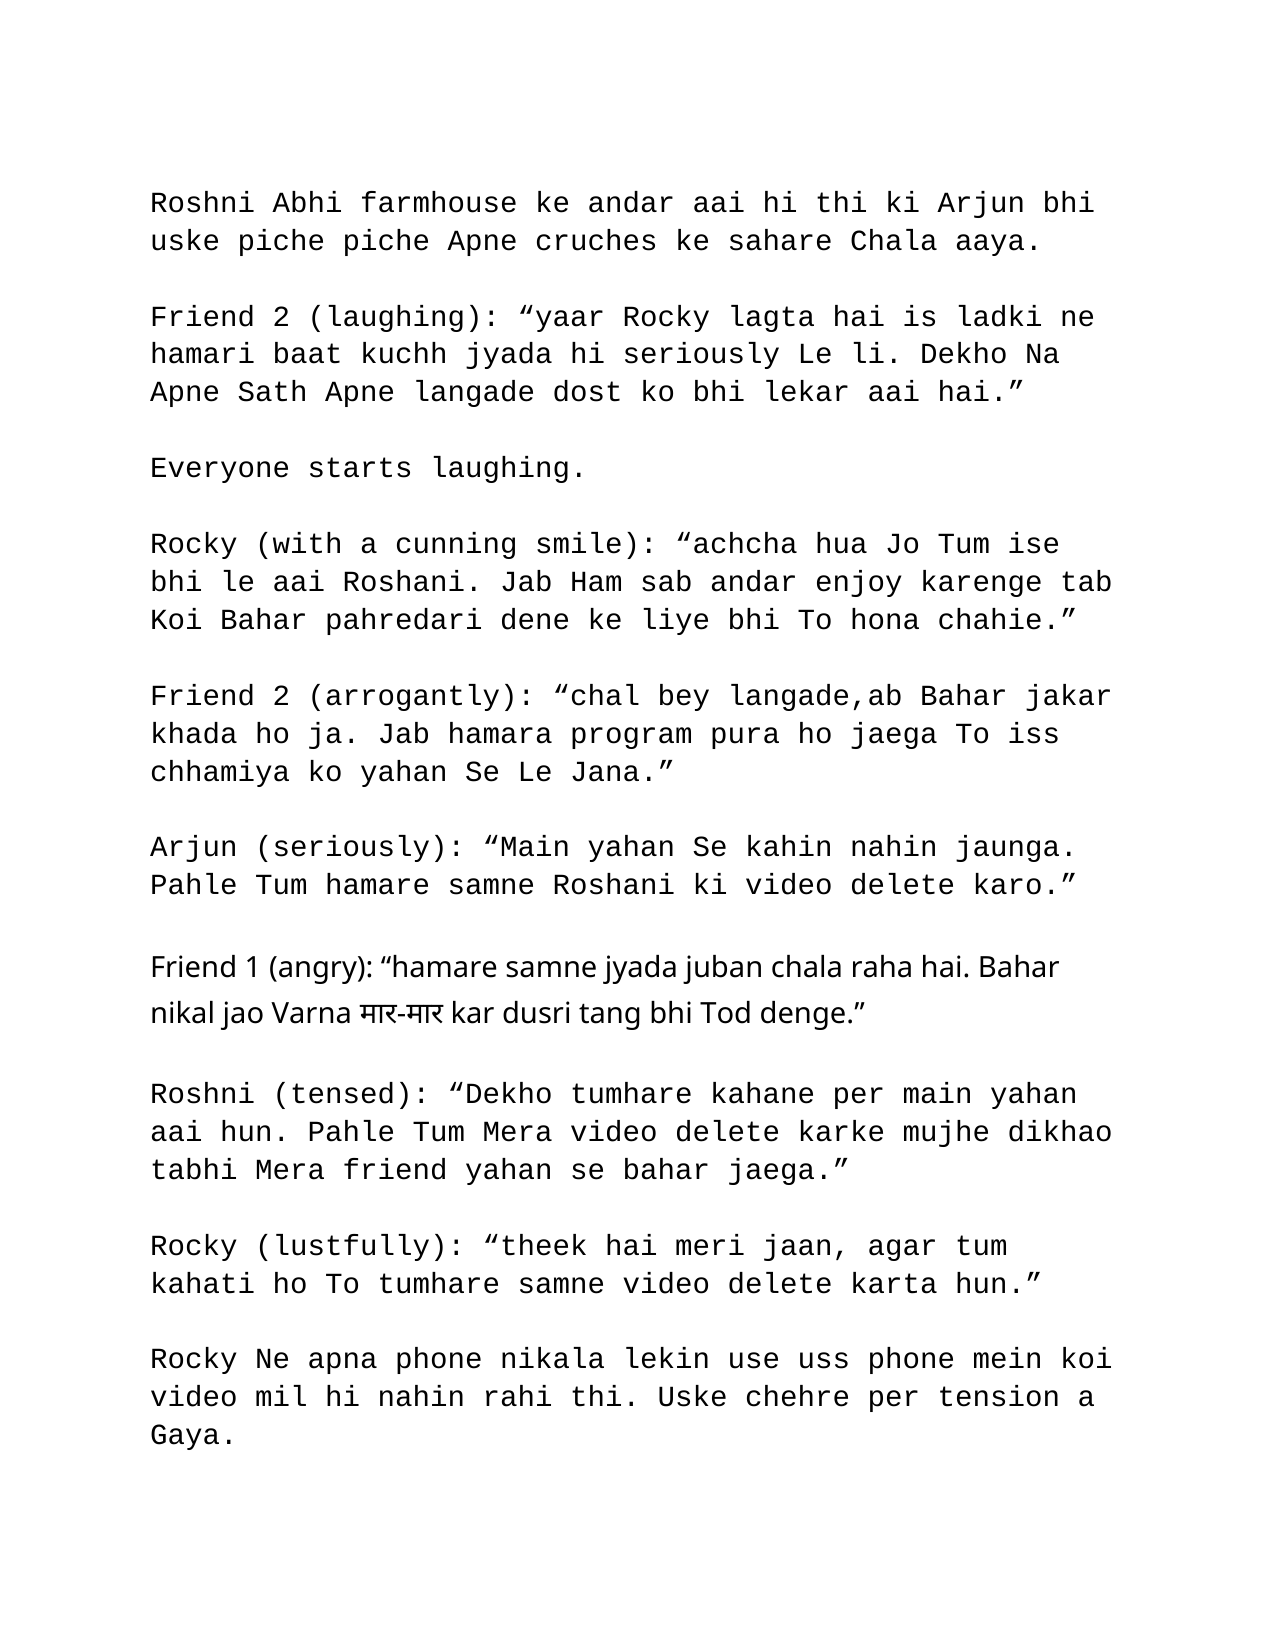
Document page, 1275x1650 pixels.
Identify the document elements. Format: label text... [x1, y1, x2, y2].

text Rocky (lustfully): “theek hai meri jaan, agar tum kahati ho To tumhare samne video delete karta hun.” [150, 1231, 1125, 1302]
text Everyone starts laughing. [150, 453, 1125, 486]
text Arjun (seriously): “Main yahan Se kahin nahin jaunga. Pahle Tum hamare samne Roshani ki video delete karo.” [150, 832, 1125, 903]
text Friend 1 (angry): “hamare samne jyada juban chala raha hai. Bahar nikal jao Varna मार-मार kar dusri tang bhi Tod denge.” [150, 946, 1125, 1035]
text Friend 2 (laughing): “yaar Rocky lagta hai is ladki ne hamari baat kuchh jyada hi seriously Le li. Dekho Na Apne Sath Apne langade dost ko bhi lekar aai hai.” [150, 302, 1125, 411]
text Rocky Ne apna phone nikala lekin use uss phone mein koi video mil hi nahin rahi thi. Uske chehre per tension a Gaya. [150, 1344, 1125, 1453]
text Roshni Abhi farmhouse ke andar aai hi thi ki Arjun bhi uske piche piche Apne cruches ke sahare Chala aaya. [150, 188, 1125, 259]
text Rocky (with a cunning smile): “achcha hua Jo Tum ise bhi le aai Roshani. Jab Ham sab andar enjoy karenge tab Koi Bahar pahredari dene ke liye bhi To hona chahie.” [150, 529, 1125, 638]
text Friend 2 (arrogantly): “chal bey langade,ab Bahar jakar khada ho ja. Jab hamara program pura ho jaega To iss chhamiya ko yahan Se Le Jana.” [150, 681, 1125, 790]
text Roshni (tensed): “Dekho tumhare kahane per main yahan aai hun. Pahle Tum Mera video delete karke mujhe dikhao tabhi Mera friend yahan se bahar jaega.” [150, 1079, 1125, 1188]
